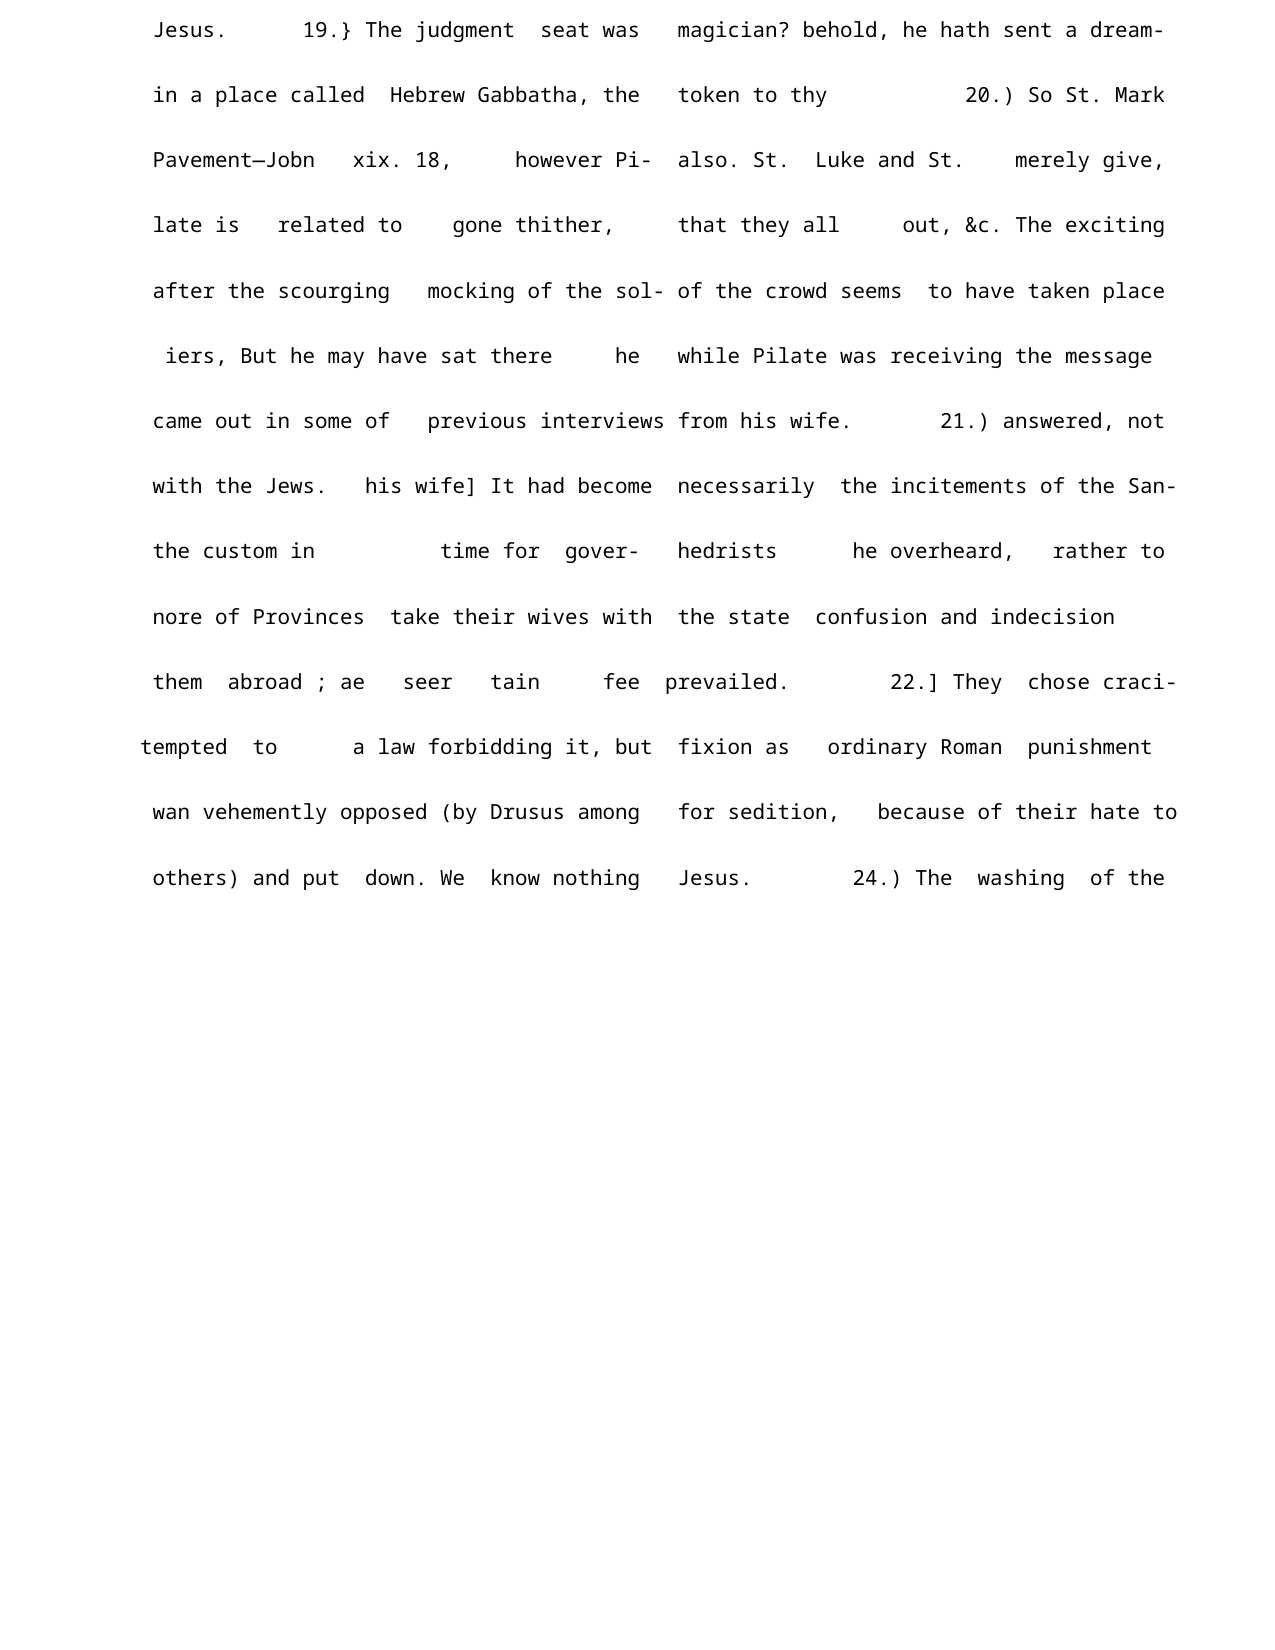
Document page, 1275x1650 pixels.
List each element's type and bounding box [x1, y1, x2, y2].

text [15, 15, 1260, 1149]
